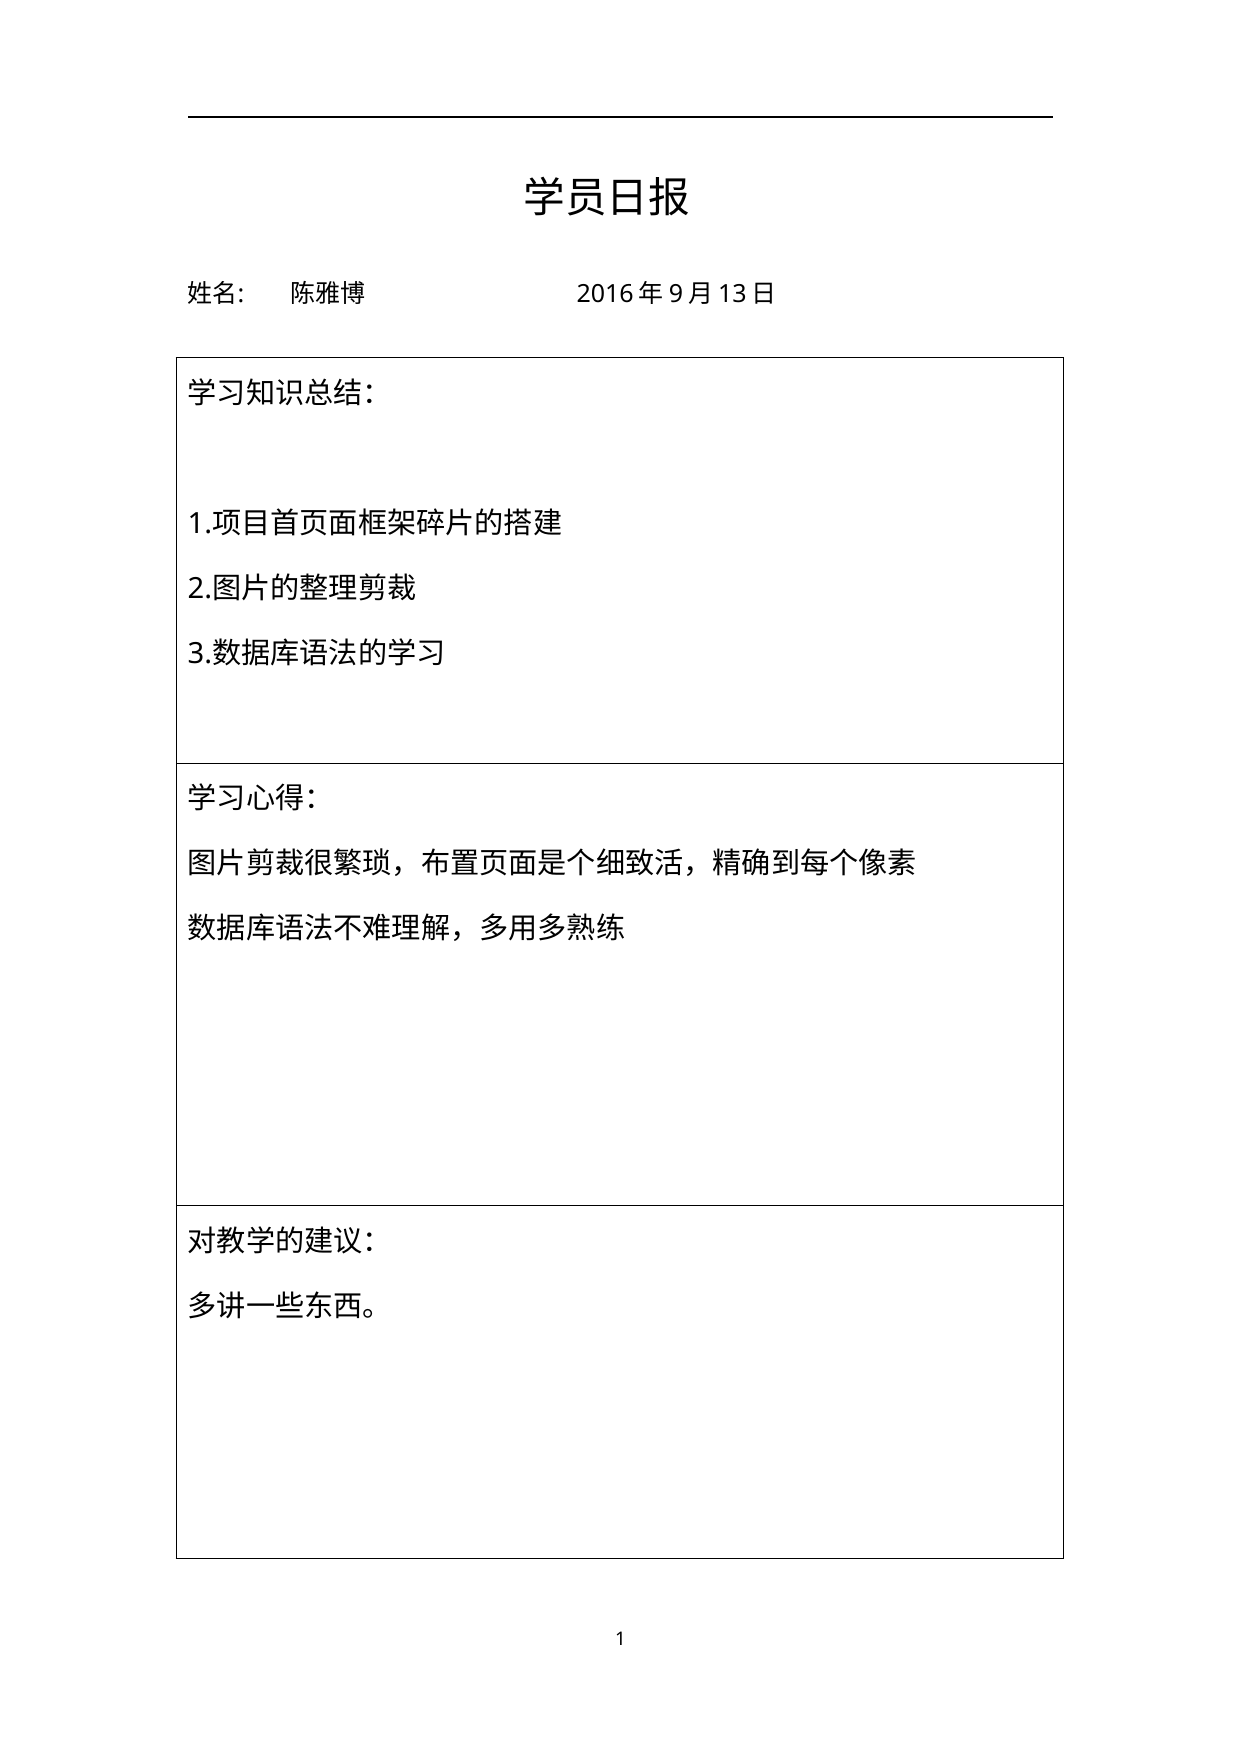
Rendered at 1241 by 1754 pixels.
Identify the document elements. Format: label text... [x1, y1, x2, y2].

table_header 学习知识总结： 1.项目首页面框架碎片的搭建 2.图片的整理剪裁 3.数据库语法的学习 [177, 358, 1063, 762]
table_cell 对教学的建议： 多讲一些东西。 [177, 1206, 1063, 1557]
text 姓名: 陈雅博 2016年9月13日 [187, 259, 1026, 324]
text 学员日报 [187, 162, 1026, 227]
table_cell 学习心得： 图片剪裁很繁琐，布置页面是个细致活，精确到每个像素 数据库语法不难理解，多用多熟练 [177, 764, 1063, 1205]
